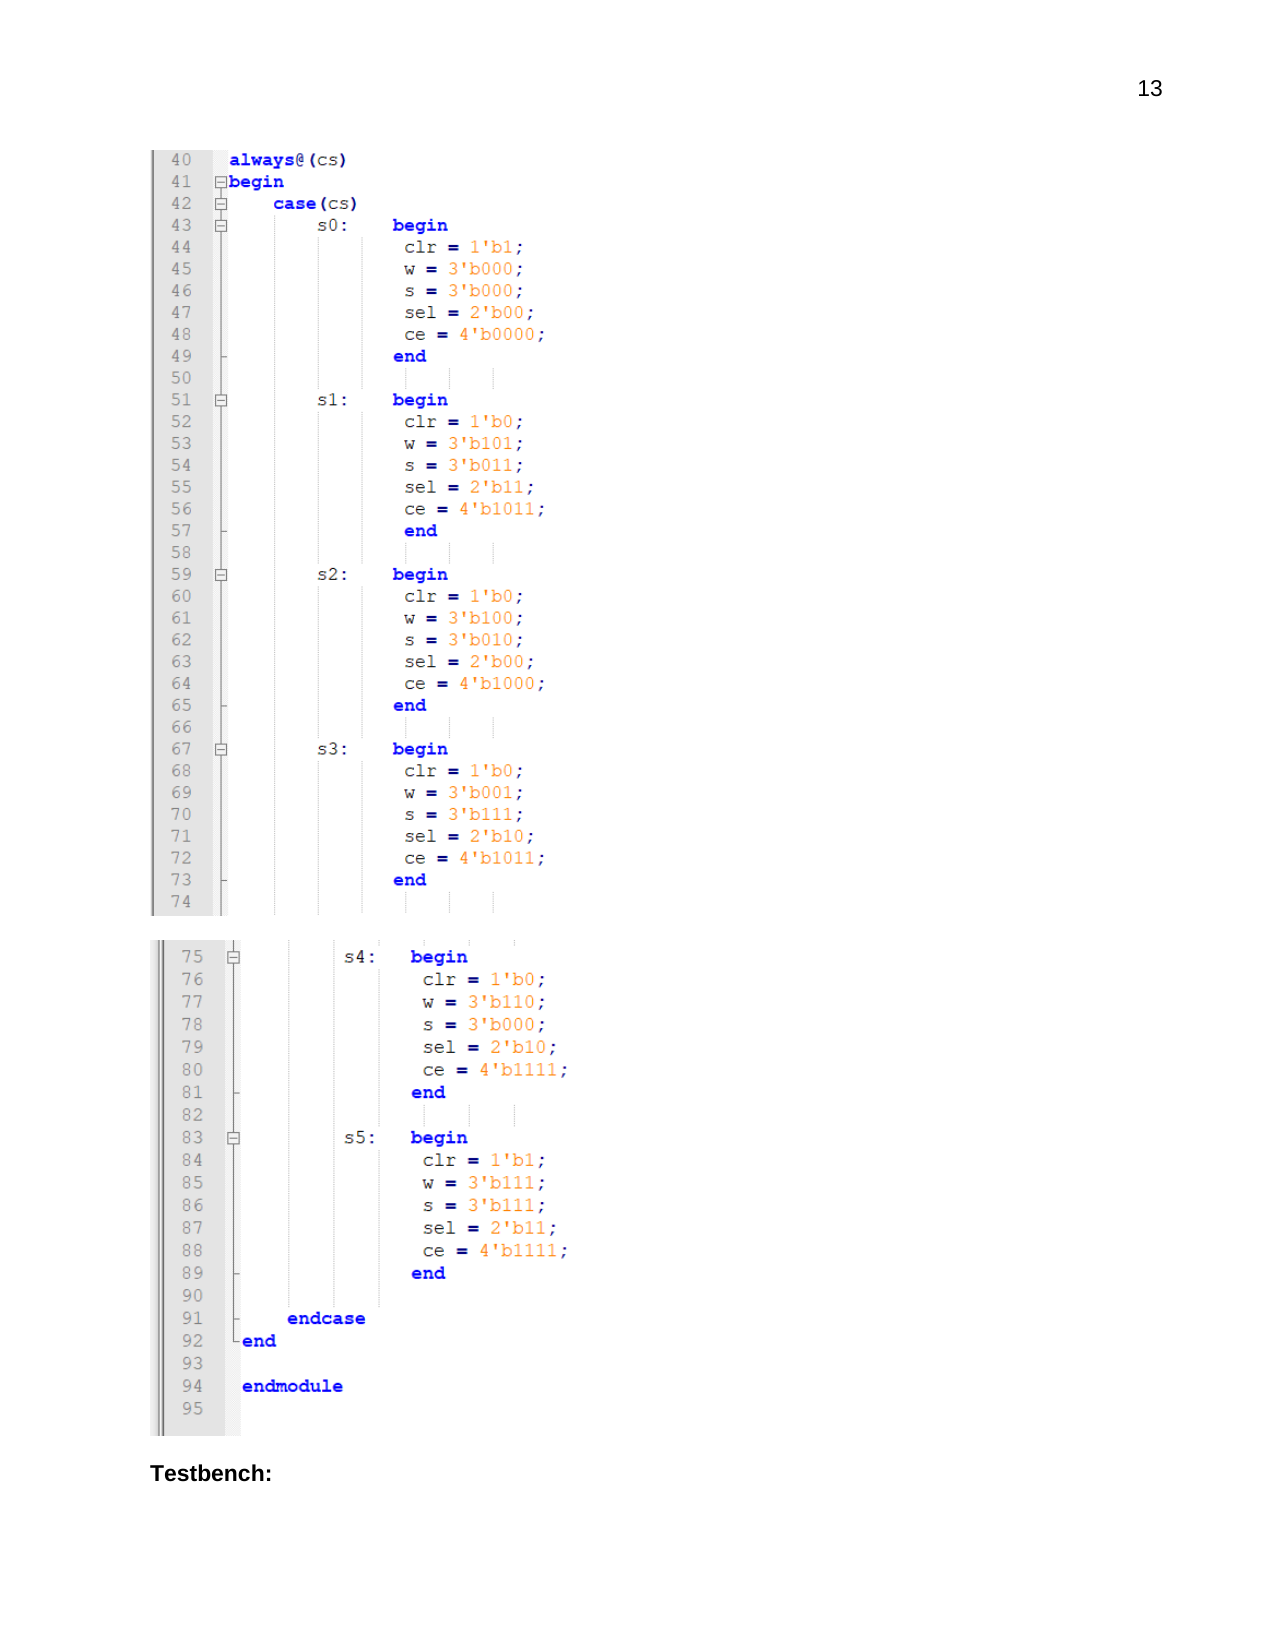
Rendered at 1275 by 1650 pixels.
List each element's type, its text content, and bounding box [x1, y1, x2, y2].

text Testbench: [150, 1460, 1162, 1487]
picture [150, 150, 628, 916]
picture [150, 940, 608, 1436]
